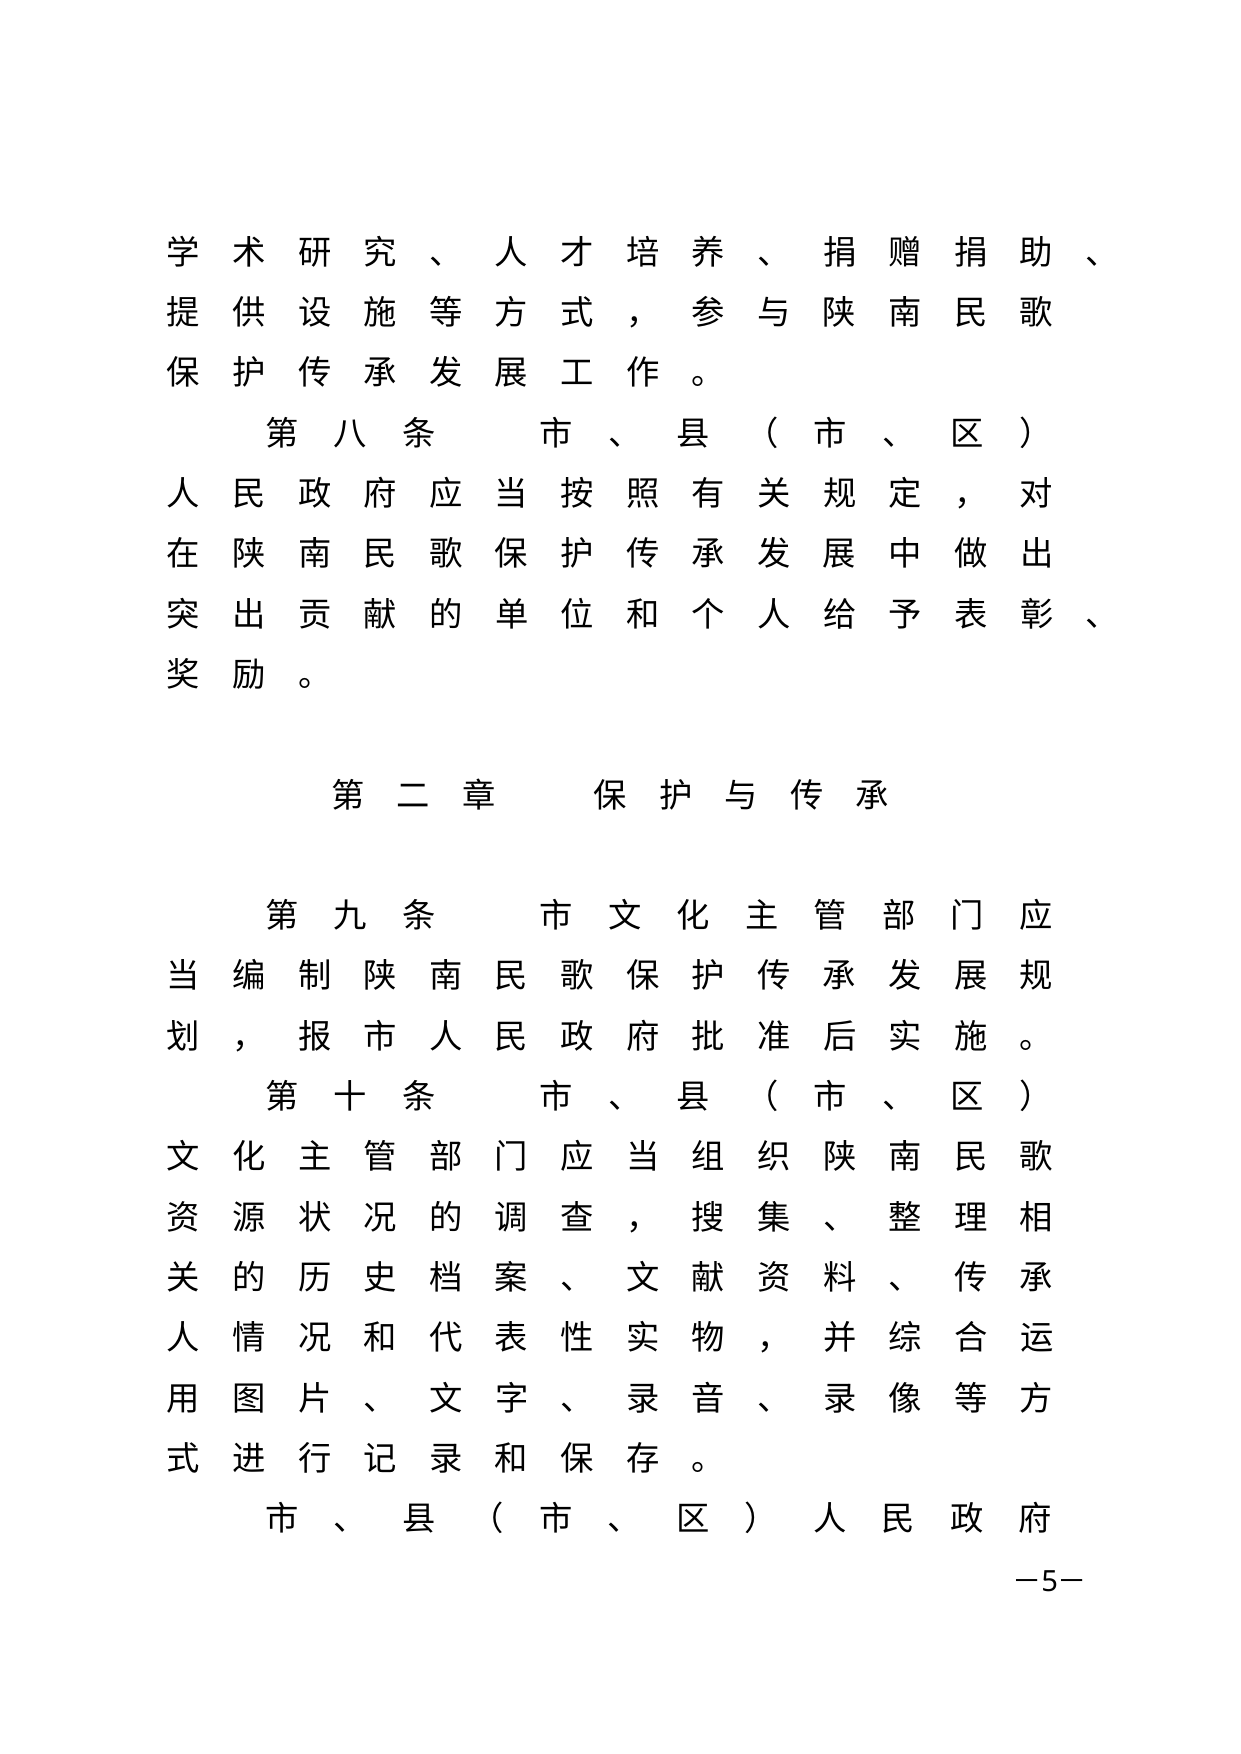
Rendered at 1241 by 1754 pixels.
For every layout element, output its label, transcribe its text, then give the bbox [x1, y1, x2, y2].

text 第七条 鼓励和支持公民、法人和其他组织通过文艺创作、学术研究、人才培养、捐赠捐助、提供设施等方式，参与陕南民歌保护传承发展工作。 [167, 219, 1085, 400]
text 第九条 市文化主管部门应当编制陕南民歌保护传承发展规划，报市人民政府批准后实施。 [167, 883, 1085, 1064]
text 第二章 保护与传承 [167, 762, 1085, 823]
text 第八条 市、县（市、区）人民政府应当按照有关规定，对在陕南民歌保护传承发展中做出突出贡献的单位和个人给予表彰、奖励。 [167, 400, 1085, 702]
text 市、县（市、区）人民政府可以根据陕南民歌资源调查情况和实际工作需要，建立陕南民歌资源保护清单，并向社会公布。 [167, 1486, 1085, 1546]
text 第十条 市、县（市、区）文化主管部门应当组织陕南民歌资源状况的调查，搜集、整理相关的历史档案、文献资料、传承人情况和代表性实物，并综合运用图片、文字、录音、录像等方式进行记录和保存。 [167, 1064, 1085, 1486]
